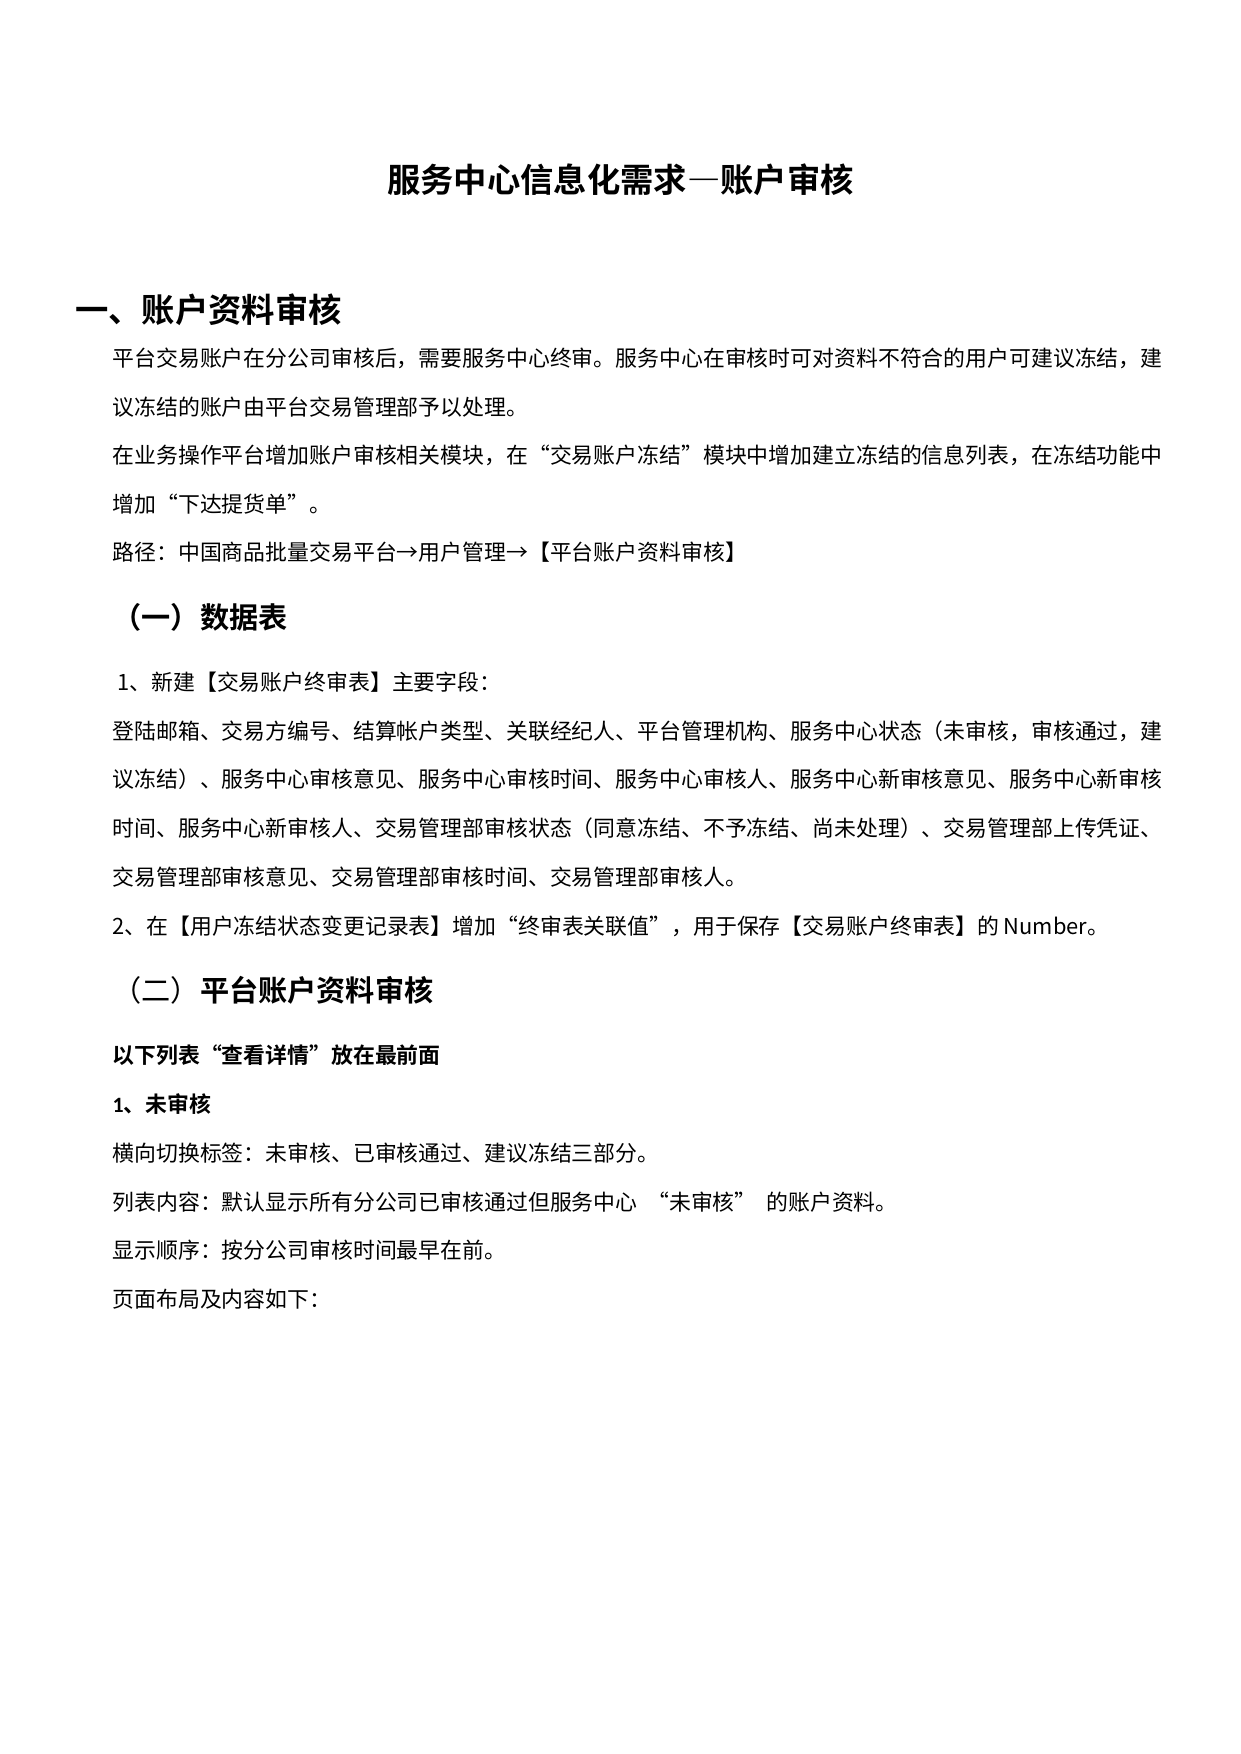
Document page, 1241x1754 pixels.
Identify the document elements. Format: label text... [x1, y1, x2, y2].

text 路径：中国商品批量交易平台→用户管理→【平台账户资料审核】 [112, 535, 1165, 567]
text 一、账户资料审核 [75, 276, 1165, 341]
text （二）平台账户资料审核 以下列表“查看详情”放在最前面 1、未审核 横向切换标签：未审核、已审核通过、建议冻结三部分。 列表内容：默认显示所有分公司已审核通过但服务中心 “未审核” 的账户资料。 [112, 957, 1165, 1217]
text 服务中心信息化需求—账户审核 [75, 146, 1165, 276]
text （一）数据表 1、新建【交易账户终审表】主要字段： 登陆邮箱、交易方编号、结算帐户类型、关联经纪人、平台管理机构、服务中心状态（未审核，审核通过，建议冻结）、服务中心审核意见、服务中心审核时间、服务中心审核人、服务中心新审核意见、服务中心新审核时间、服务中心新审核人、交易管理部审核状态（同意冻结、不予冻结、尚未处理）、交易管理部上传凭证、交易管理部审核意见、交易管理部审核时间、交易管理部审核人。 2、在【用户冻结状态变更记录表】增加“终审表关联值”，用于保存【交易账户终审表】的Number。 [112, 583, 1165, 941]
text 显示顺序：按分公司审核时间最早在前。 页面布局及内容如下： 查看详情： 页面布局：若是买家卖家交易账户从上到分为：交易方基本信息、经纪人审核、分公司审核、服务中心审核， [112, 1232, 1165, 1314]
list 平台交易账户在分公司审核后，需要服务中心终审。服务中心在审核时可对资料不符合的用户可建议冻结，建议冻结的账户由平台交易管理部予以处理。 [112, 341, 1165, 422]
text 在业务操作平台增加账户审核相关模块，在“交易账户冻结”模块中增加建立冻结的信息列表，在冻结功能中增加“下达提货单”。 [112, 438, 1165, 519]
